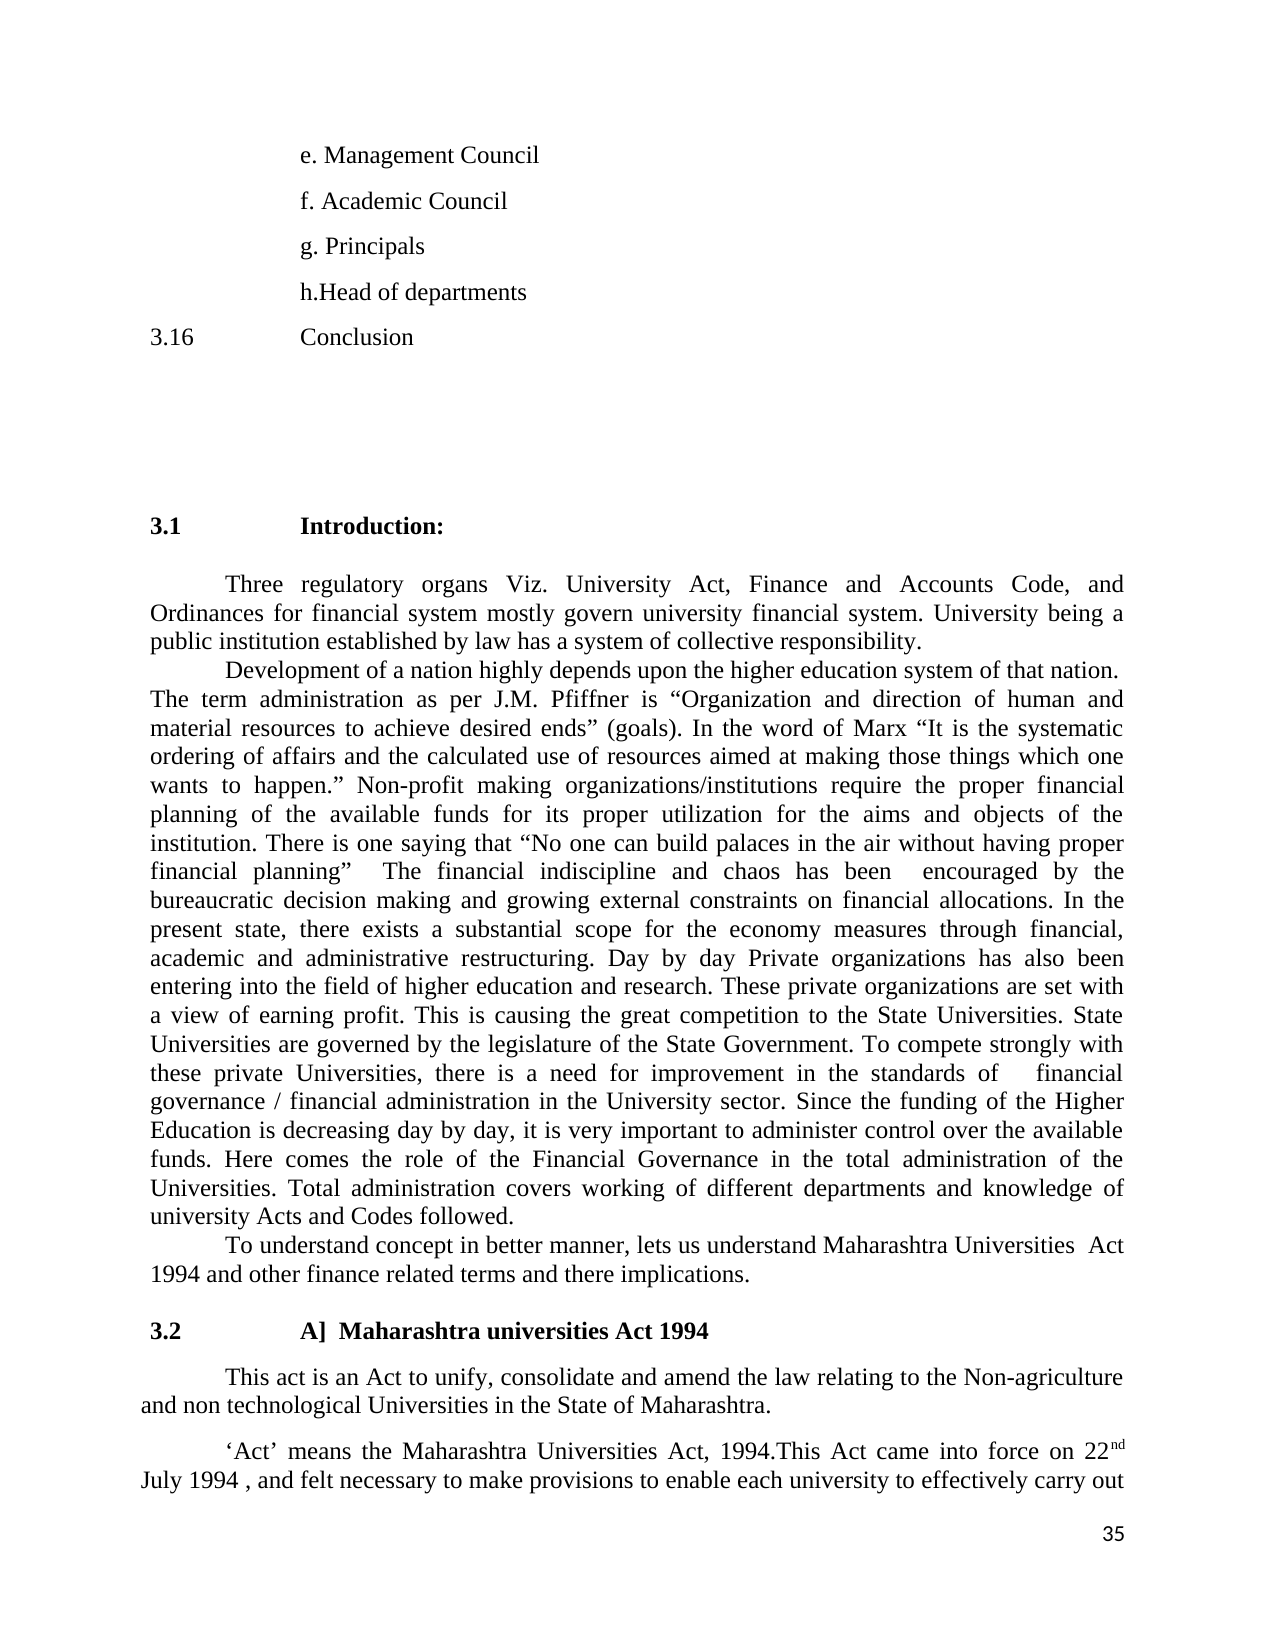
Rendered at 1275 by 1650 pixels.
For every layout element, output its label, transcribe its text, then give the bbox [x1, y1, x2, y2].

text This act is an Act to unify, consolidate and amend the law relating to the Non-agriculture and non technological Universities in the State of Maharashtra. [141, 1362, 1125, 1419]
text Three regulatory organs Viz. University Act, Finance and Accounts Code, and Ordinances for financial system mostly govern university financial system. University being a public institution established by law has a system of collective responsibility. [150, 569, 1125, 655]
text g. Principals [225, 231, 1125, 260]
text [141, 1436, 1125, 1493]
text Development of a nation highly depends upon the higher education system of that nation. [150, 655, 1125, 684]
text To understand concept in better manner, lets us understand Maharashtra Universities Act 1994 and other finance related terms and there implications. [150, 1230, 1125, 1288]
text e. Management Council [300, 141, 1125, 169]
text The term administration as per J.M. Pfiffner is “Organization and direction of human and material resources to achieve desired ends” (goals). In the word of Marx “It is the systematic ordering of affairs and the calculated use of resources aimed at making those things which one wants to happen.” Non-profit making organizations/institutions require the proper financial planning of the available funds for its proper utilization for the aims and objects of the institution. There is one saying that “No one can build palaces in the air without having proper financial planning” The financial indiscipline and chaos has been encouraged by the bureaucratic decision making and growing external constraints on financial allocations. In the present state, there exists a substantial scope for the economy measures through financial, academic and administrative restructuring. Day by day Private organizations has also been entering into the field of higher education and research. These private organizations are set with a view of earning profit. This is causing the great competition to the State Universities. State Universities are governed by the legislature of the State Government. To compete strongly with these private Universities, there is a need for improvement in the standards of financial governance / financial administration in the University sector. Since the funding of the Higher Education is decreasing day by day, it is very important to administer control over the available funds. Here comes the role of the Financial Governance in the total administration of the Universities. Total administration covers working of different departments and knowledge of university Acts and Codes followed. [150, 684, 1125, 1230]
text 3.16 Conclusion [150, 322, 1125, 351]
text h.Head of departments [300, 277, 1125, 306]
text f. Academic Council [300, 186, 1125, 215]
text 3.1 Introduction: [150, 511, 1125, 540]
text 3.2 A] Maharashtra universities Act 1994 [141, 1316, 1125, 1345]
